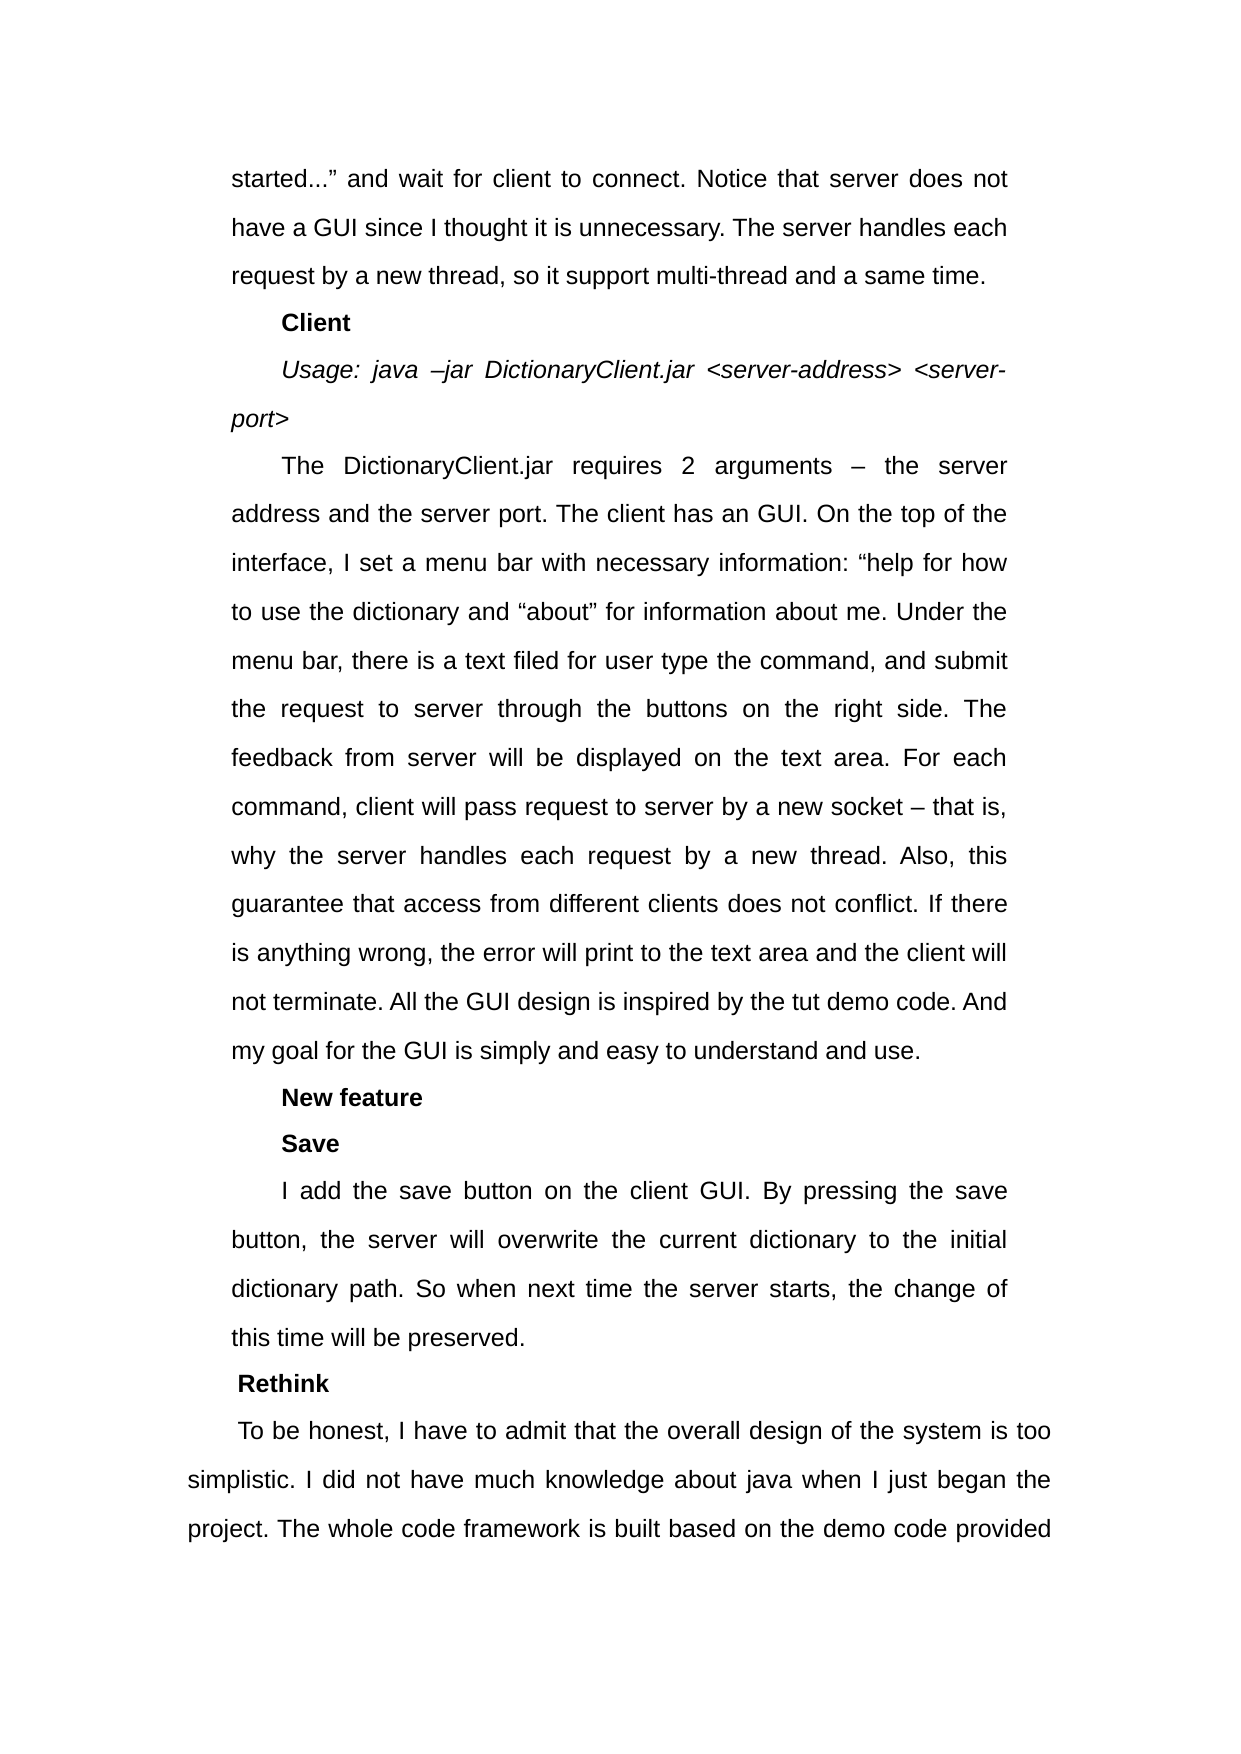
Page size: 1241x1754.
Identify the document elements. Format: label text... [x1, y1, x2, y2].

text New feature [231, 1081, 1009, 1113]
text The DictionaryClient.jar requires 2 arguments – the server address and the server port. The client has an GUI. On the top of the interface, I set a menu bar with necessary information: “help for how to use the dictionary and “about” for information about me. Under the menu bar, there is a text filed for user type the command, and submit the request to server through the buttons on the right side. The feedback from server will be displayed on the text area. For each command, client will pass request to server by a new socket – that is, why the server handles each request by a new thread. Also, this guarantee that access from different clients does not conflict. If there is anything wrong, the error will print to the text area and the client will not terminate. All the GUI design is inspired by the tut demo code. And my goal for the GUI is simply and easy to understand and use. [231, 449, 1009, 1066]
text Client [231, 306, 1009, 339]
text Rethink [187, 1368, 1053, 1400]
text Usage: java –jar DictionaryClient.jar <server-address> <server-port> [231, 353, 1009, 434]
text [187, 1414, 1053, 1544]
text Save [231, 1128, 1009, 1160]
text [231, 162, 1009, 292]
text I add the save button on the client GUI. By pressing the save button, the server will overwrite the current dictionary to the initial dictionary path. So when next time the server starts, the change of this time will be preserved. [231, 1174, 1009, 1353]
